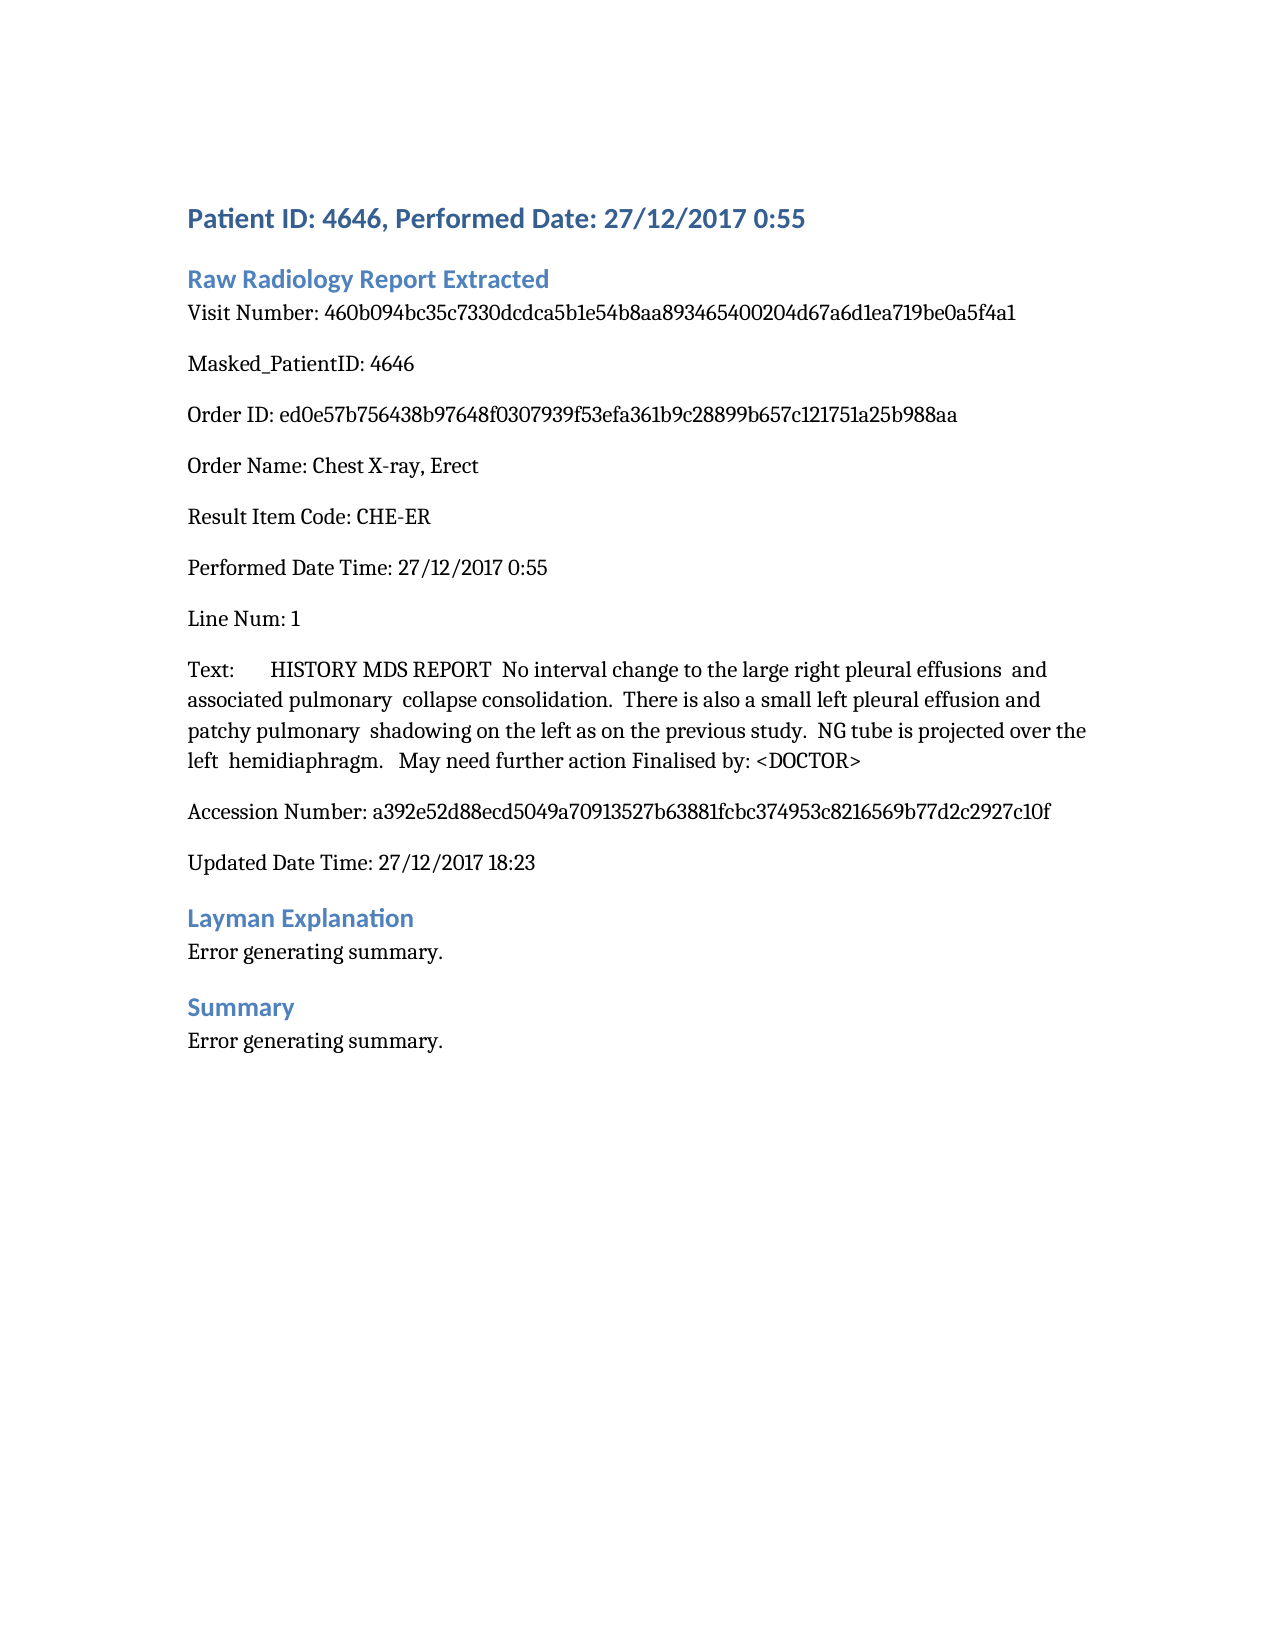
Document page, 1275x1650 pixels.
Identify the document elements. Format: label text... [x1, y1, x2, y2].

subtitle Summary [187, 990, 1087, 1023]
text Updated Date Time: 27/12/2017 18:23 [187, 850, 1087, 876]
subtitle Raw Radiology Report Extracted [187, 262, 1087, 295]
text Text: HISTORY MDS REPORT No interval change to the large right pleural effusions and associated pulmonary collapse consolidation. There is also a small left pleural effusion and patchy pulmonary shadowing on the left as on the previous study. NG tube is projected over the left hemidiaphragm. May need further action Finalised by: <DOCTOR> [187, 657, 1087, 774]
text Accession Number: a392e52d88ecd5049a70913527b63881fcbc374953c8216569b77d2c2927c10f [187, 799, 1087, 825]
text Masked_PatientID: 4646 [187, 351, 1087, 377]
text Result Item Code: CHE-ER [187, 504, 1087, 530]
text Order Name: Chest X-ray, Erect [187, 453, 1087, 479]
subtitle Patient ID: 4646, Performed Date: 27/12/2017 0:55 [187, 200, 1087, 236]
text Order ID: ed0e57b756438b97648f0307939f53efa361b9c28899b657c121751a25b988aa [187, 402, 1087, 428]
subtitle Layman Explanation [187, 901, 1087, 934]
text Error generating summary. [187, 1028, 1087, 1054]
text Performed Date Time: 27/12/2017 0:55 [187, 555, 1087, 581]
text Visit Number: 460b094bc35c7330dcdca5b1e54b8aa893465400204d67a6d1ea719be0a5f4a1 [187, 300, 1087, 326]
text Error generating summary. [187, 939, 1087, 965]
text Line Num: 1 [187, 606, 1087, 632]
